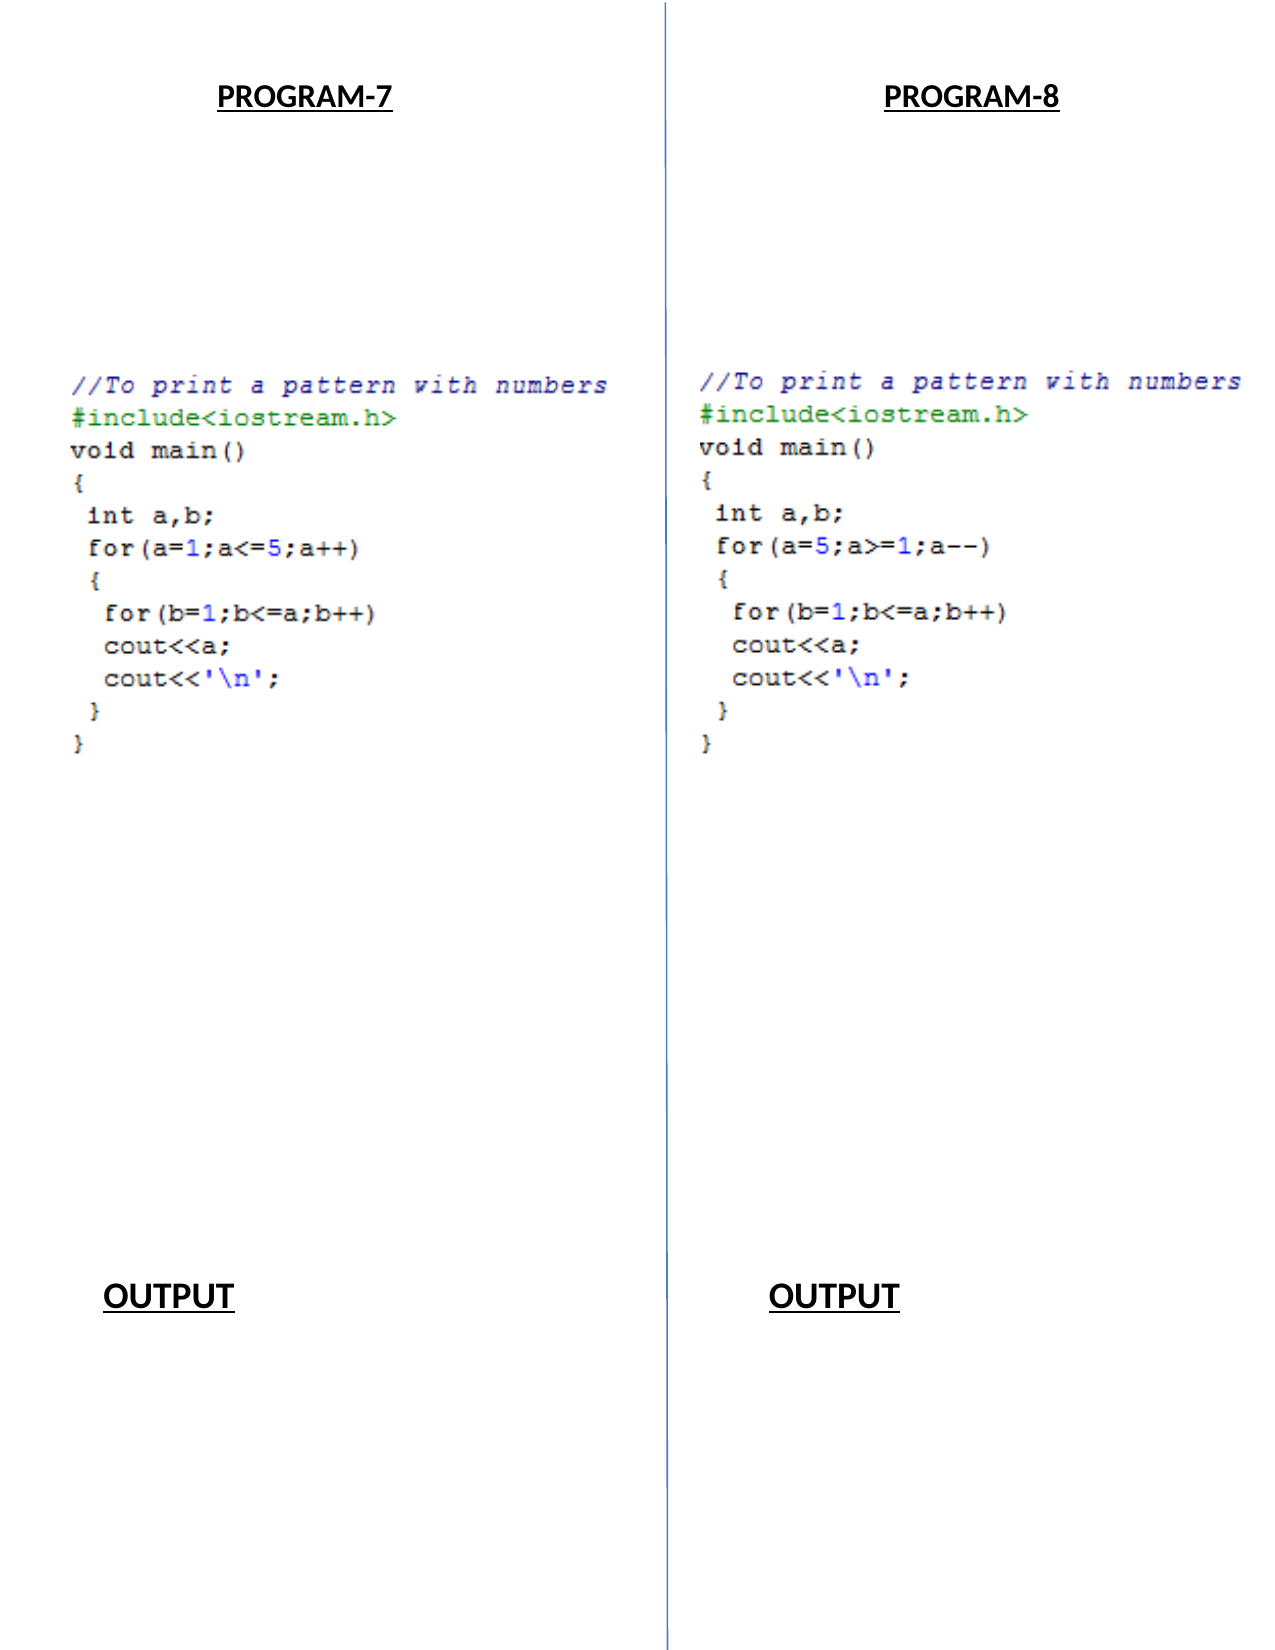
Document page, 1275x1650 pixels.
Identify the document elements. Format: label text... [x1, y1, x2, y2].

picture [65, 369, 611, 760]
picture [700, 369, 1245, 760]
text OUTPUT OUTPUT [103, 1272, 666, 1318]
text OUTPUT OUTPUT [668, 1272, 1125, 1318]
